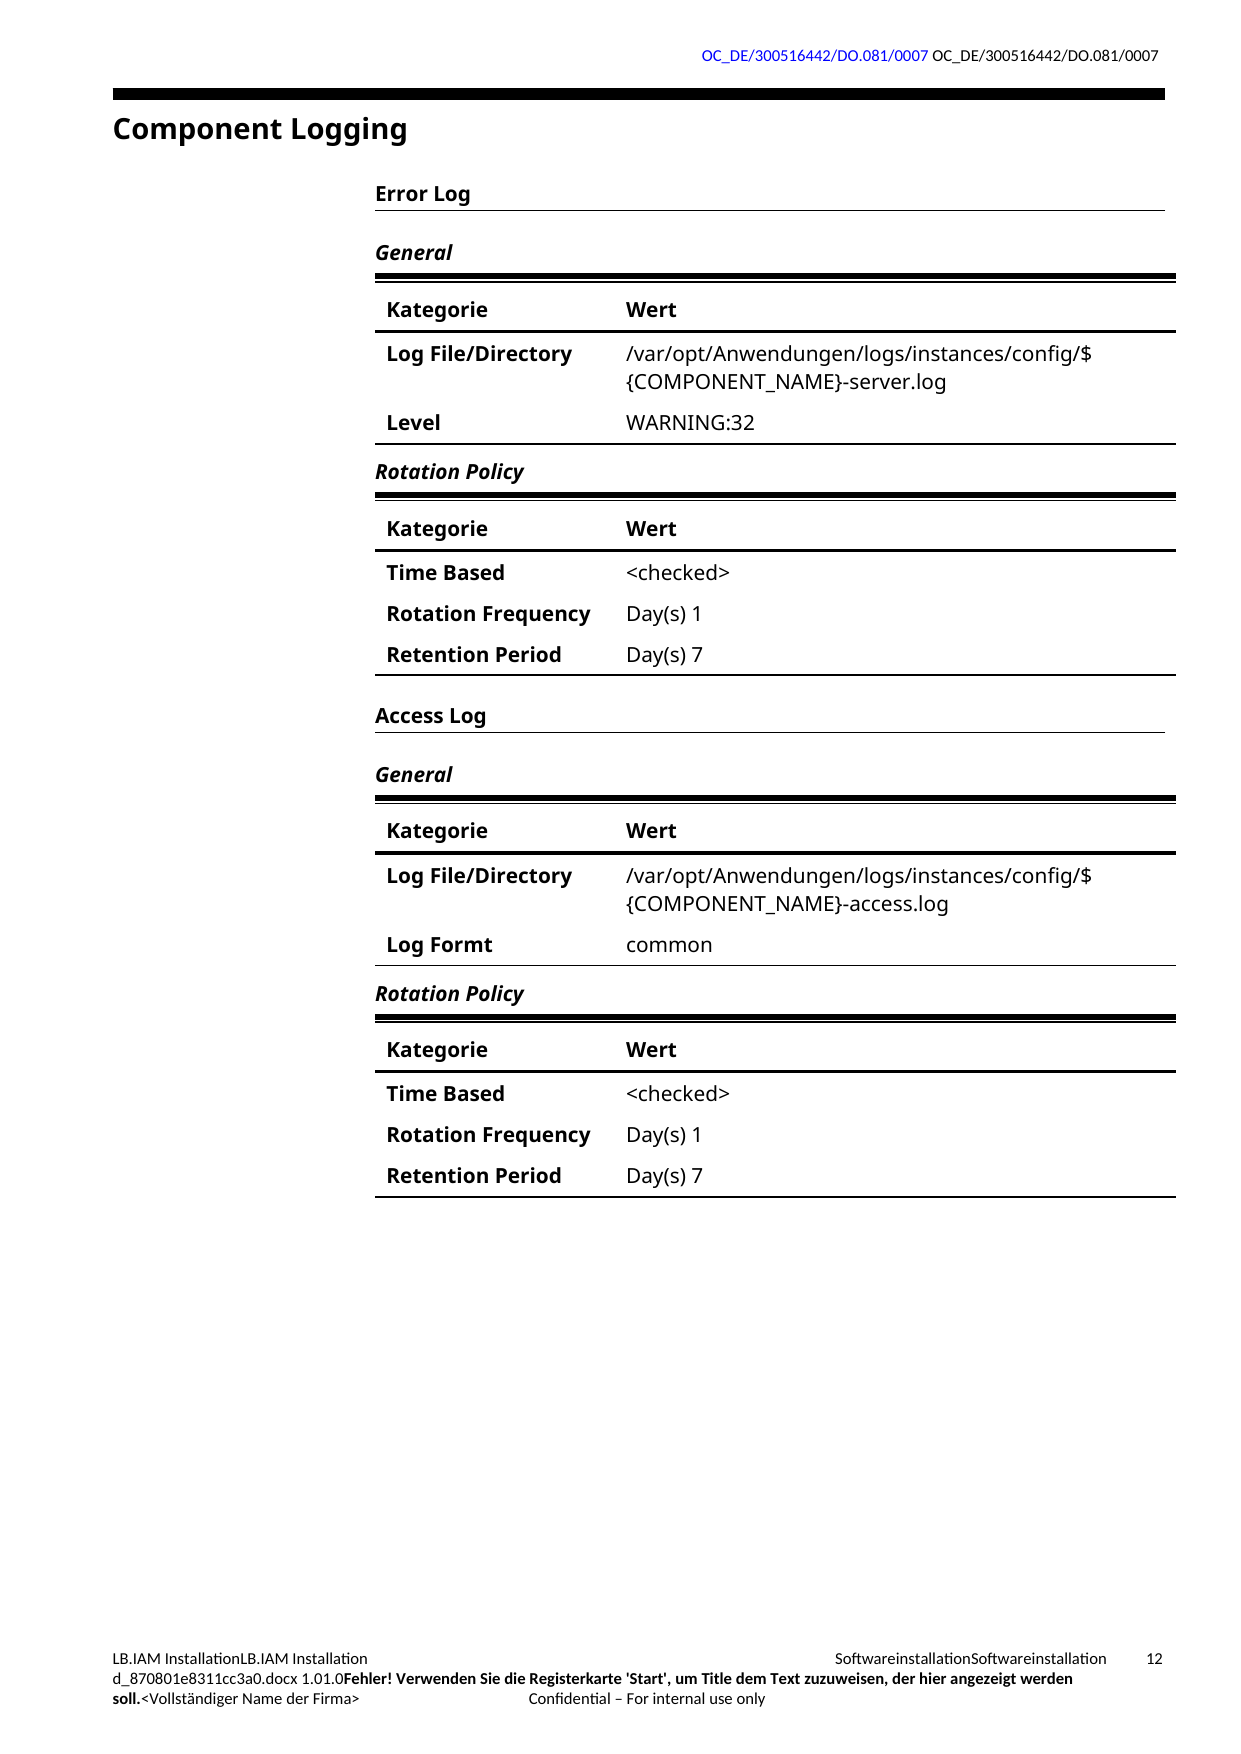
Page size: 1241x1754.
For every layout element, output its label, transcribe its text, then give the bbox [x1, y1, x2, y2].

table_header Kategorie [375, 1023, 614, 1070]
table_cell Day(s) 7 [615, 634, 1176, 674]
table_header Kategorie [375, 501, 614, 548]
table_header Wert [615, 804, 1176, 851]
table_cell /var/opt/Anwendungen/logs/instances/config/${COMPONENT_NAME}-server.log [615, 333, 1176, 402]
table_header Kategorie [375, 804, 614, 851]
table_cell Rotation Frequency [375, 593, 614, 633]
table_cell Time Based [375, 1073, 614, 1114]
table_cell Log File/Directory [375, 855, 614, 924]
table_header Wert [615, 283, 1176, 330]
table_header Kategorie [375, 283, 614, 330]
table_cell Log Formt [375, 924, 614, 965]
subtitle Error Log [375, 179, 1165, 210]
table_cell <checked> [615, 552, 1176, 592]
subtitle Rotation Policy [375, 979, 1165, 1007]
table_cell WARNING:32 [615, 402, 1176, 443]
table_header Wert [615, 501, 1176, 548]
table_cell Level [375, 402, 614, 443]
table_cell Time Based [375, 552, 614, 592]
table_cell Day(s) 7 [615, 1155, 1176, 1196]
subtitle Rotation Policy [375, 457, 1165, 486]
table_cell Log File/Directory [375, 333, 614, 402]
subtitle General [375, 760, 1165, 788]
table_cell common [615, 924, 1176, 965]
table_cell Retention Period [375, 634, 614, 674]
subtitle General [375, 238, 1165, 267]
subtitle Component Logging [112, 89, 1165, 148]
table_cell <checked> [615, 1073, 1176, 1114]
table_header Wert [615, 1023, 1176, 1070]
table_cell Day(s) 1 [615, 1114, 1176, 1155]
subtitle Access Log [375, 701, 1165, 732]
table_cell Retention Period [375, 1155, 614, 1196]
table_cell Day(s) 1 [615, 593, 1176, 633]
table_cell Rotation Frequency [375, 1114, 614, 1155]
table_cell /var/opt/Anwendungen/logs/instances/config/${COMPONENT_NAME}-access.log [615, 855, 1176, 924]
